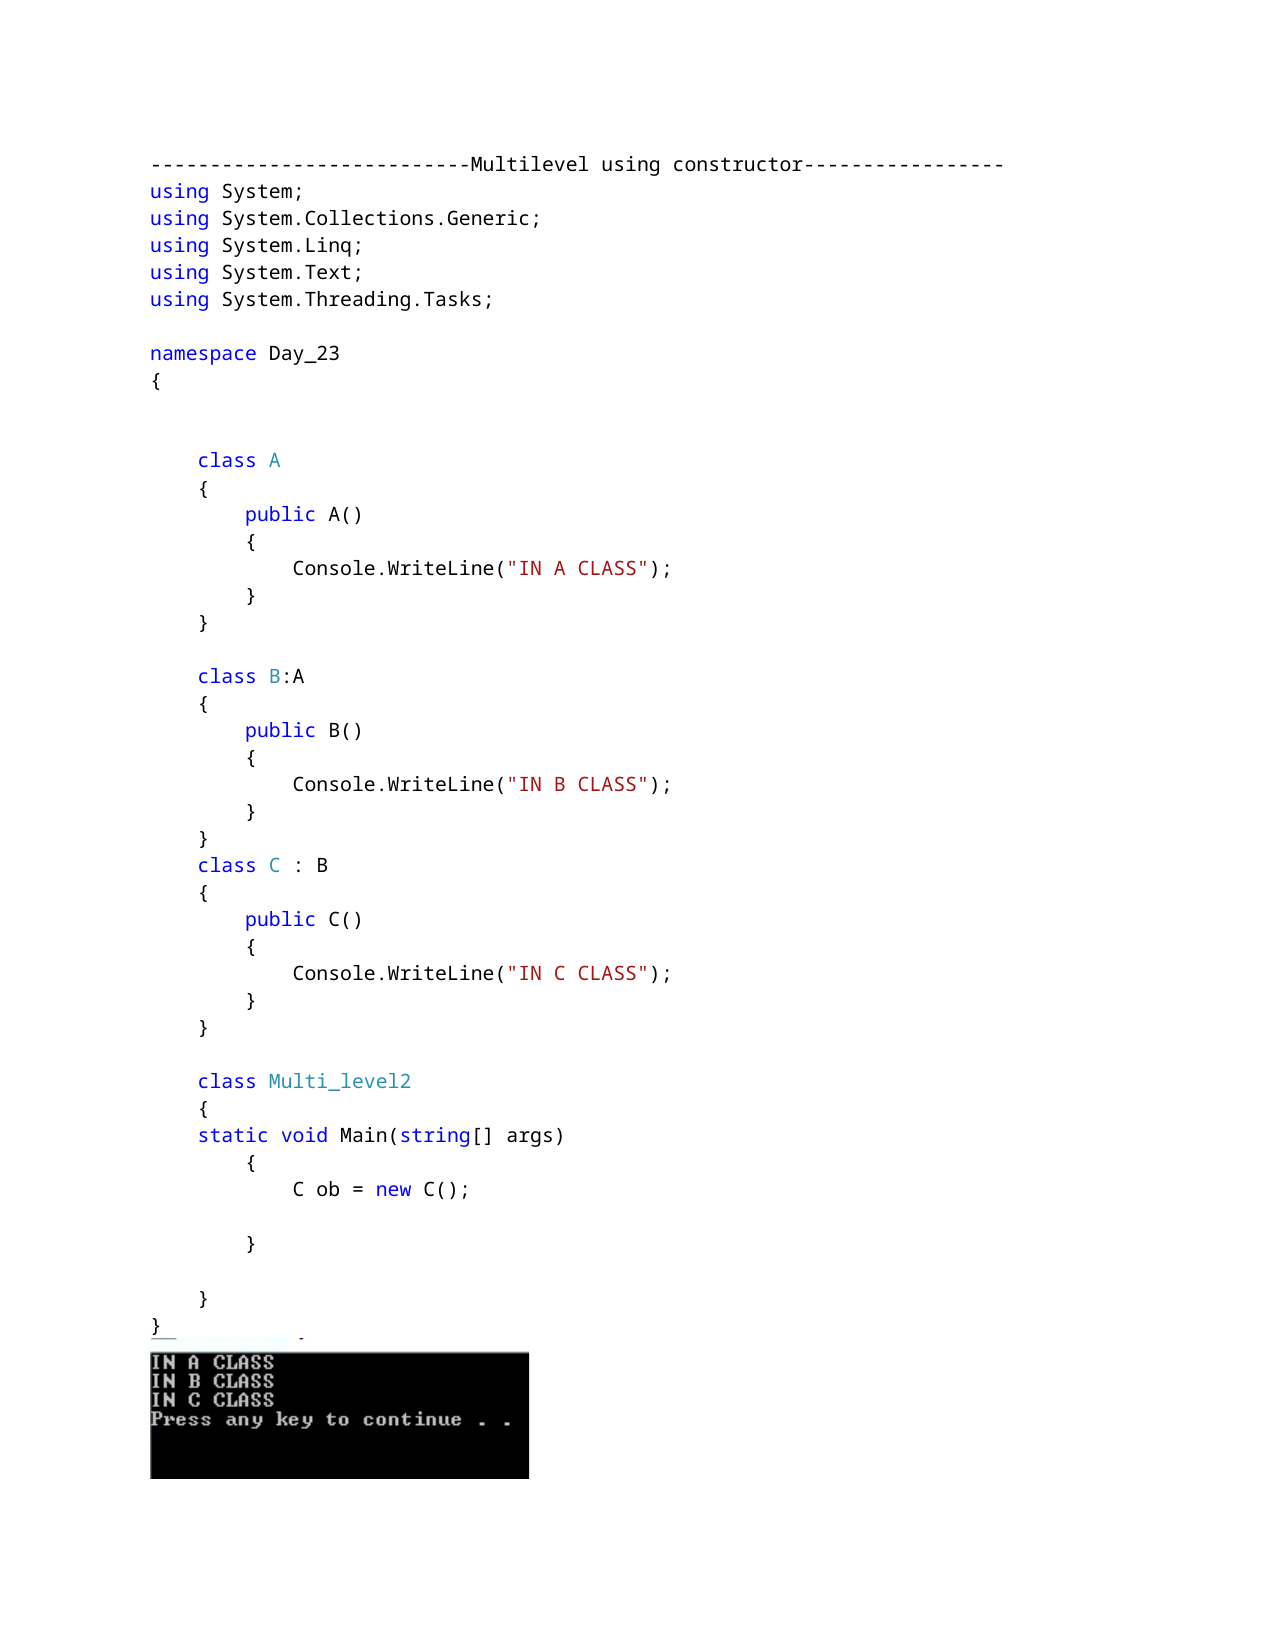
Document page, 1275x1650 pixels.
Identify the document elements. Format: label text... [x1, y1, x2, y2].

text } [150, 582, 1125, 609]
text Console.WriteLine("IN A CLASS"); [150, 555, 1125, 582]
text Console.WriteLine("IN C CLASS"); [150, 959, 1125, 986]
text class C : B [150, 851, 1125, 878]
text { [150, 528, 1125, 555]
text } [150, 986, 1125, 1013]
text Console.WriteLine("IN B CLASS"); [150, 771, 1125, 797]
picture [150, 1338, 530, 1479]
text } [150, 1229, 1125, 1256]
text } [150, 1013, 1125, 1040]
text } [150, 1284, 1125, 1311]
text } [150, 1311, 1125, 1338]
text { [150, 878, 1125, 905]
text C ob = new C(); [150, 1175, 1125, 1202]
text public B() [150, 717, 1125, 743]
text class A [150, 447, 1125, 474]
text { [150, 932, 1125, 959]
text { [150, 1094, 1125, 1121]
text } [150, 609, 1125, 636]
text namespace Day_23 [150, 339, 1125, 366]
text ---------------------------Multilevel using constructor----------------- [150, 150, 1125, 177]
text class B:A [150, 663, 1125, 689]
text { [150, 366, 1125, 393]
text public A() [150, 501, 1125, 528]
text using System.Threading.Tasks; [150, 285, 1125, 312]
text { [150, 689, 1125, 717]
text } [150, 824, 1125, 851]
text class Multi_level2 [150, 1067, 1125, 1094]
text { [150, 474, 1125, 501]
text { [150, 743, 1125, 771]
text public C() [150, 905, 1125, 932]
text using System; [150, 177, 1125, 204]
text { [150, 1148, 1125, 1175]
text } [150, 797, 1125, 824]
text static void Main(string[] args) [150, 1121, 1125, 1148]
text using System.Collections.Generic; [150, 204, 1125, 231]
text using System.Text; [150, 258, 1125, 285]
text using System.Linq; [150, 231, 1125, 258]
